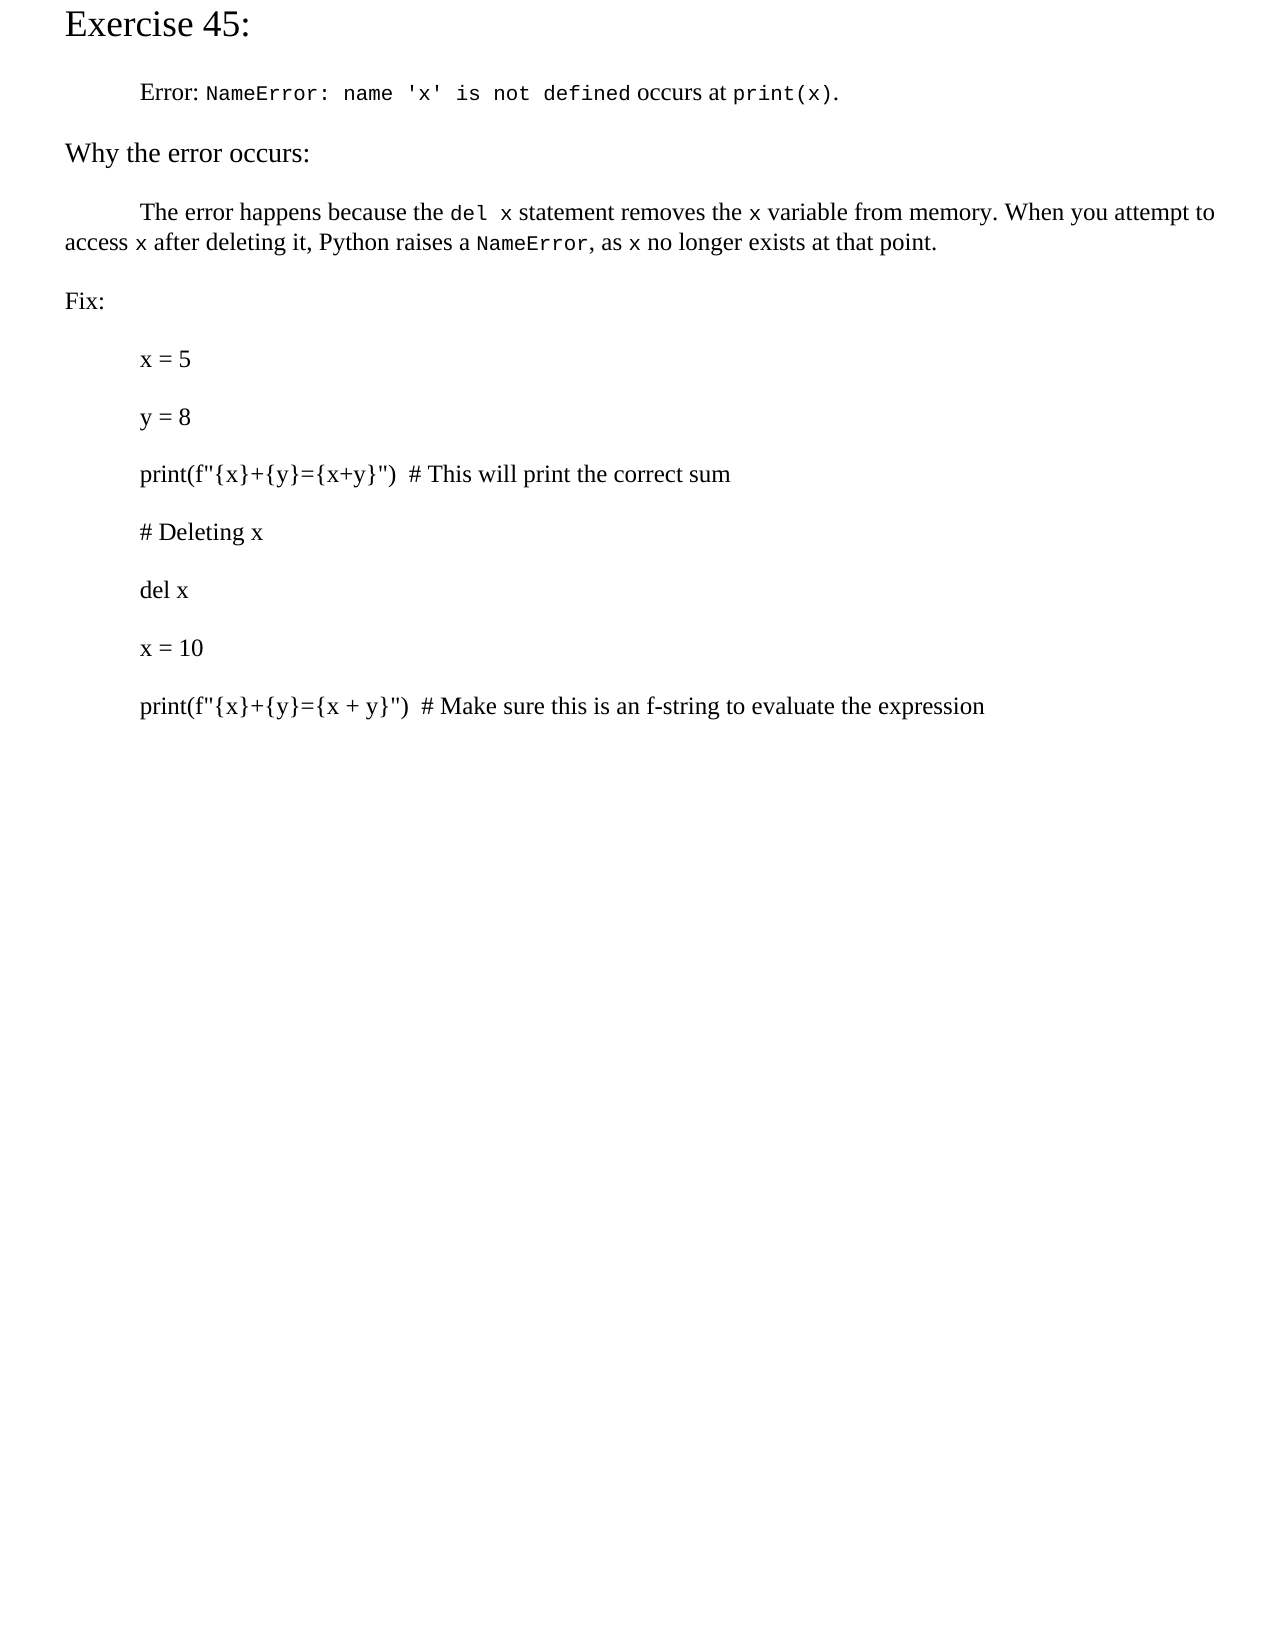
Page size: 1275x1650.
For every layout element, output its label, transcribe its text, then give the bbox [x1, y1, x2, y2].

text Why the error occurs: [64, 136, 1221, 168]
text Fix: [64, 286, 1221, 314]
text # Deleting x [139, 517, 1221, 546]
text x = 10 [139, 633, 1221, 662]
text print(f"{x}+{y}={x + y}") # Make sure this is an f-string to evaluate the expression [139, 691, 1221, 720]
text y = 8 [139, 402, 1221, 430]
text del x [139, 575, 1221, 604]
text Error: NameError: name 'x' is not defined occurs at print(x). [139, 77, 1221, 107]
text Exercise 45: [64, 1, 1221, 44]
text print(f"{x}+{y}={x+y}") # This will print the correct sum [139, 459, 1221, 488]
text The error happens because the del x statement removes the x variable from memory. When you attempt to access x after deleting it, Python raises a NameError, as x no longer exists at that point. [64, 197, 1221, 257]
text x = 5 [139, 344, 1221, 372]
